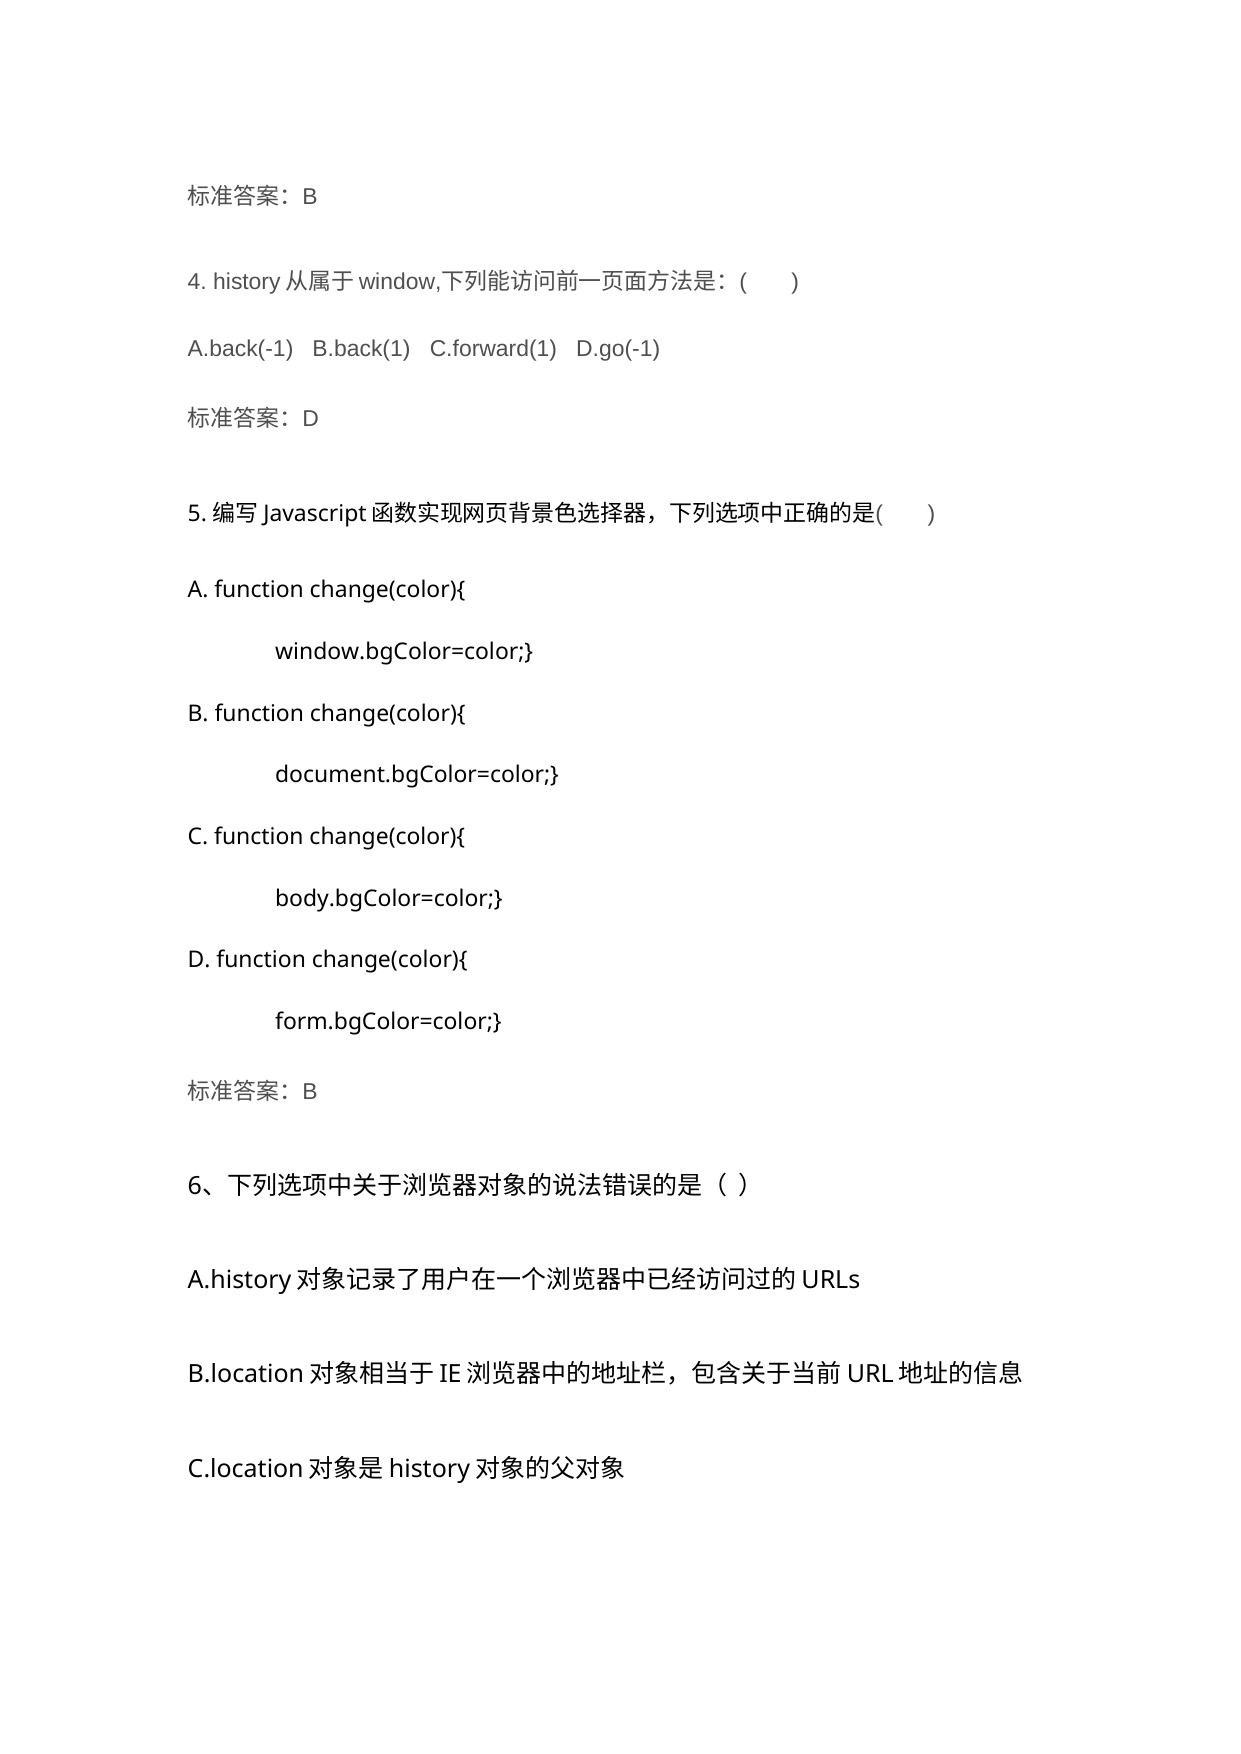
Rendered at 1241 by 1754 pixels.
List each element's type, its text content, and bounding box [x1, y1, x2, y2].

text form.bgColor=color;} [187, 1004, 1053, 1037]
text 标准答案：B [187, 162, 1053, 227]
text 标准答案：B [187, 1057, 1053, 1122]
text D. function change(color){ [187, 943, 1053, 975]
text 5. 编写Javascript函数实现网页背景色选择器，下列选项中正确的是( ) [187, 479, 1053, 544]
text body.bgColor=color;} [187, 881, 1053, 914]
text C.location对象是history对象的父对象 [187, 1434, 1053, 1499]
text window.bgColor=color;} [187, 634, 1053, 667]
text C. function change(color){ [187, 819, 1053, 852]
text document.bgColor=color;} [187, 758, 1053, 790]
text A.back(-1) B.back(1) C.forward(1) D.go(-1) [187, 332, 1053, 364]
text 4. history从属于window,下列能访问前一页面方法是：( ) [187, 247, 1053, 312]
text B. function change(color){ [187, 696, 1053, 729]
text A. function change(color){ [187, 573, 1053, 605]
text B.location对象相当于IE浏览器中的地址栏，包含关于当前URL地址的信息 [187, 1339, 1053, 1404]
text A.history对象记录了用户在一个浏览器中已经访问过的URLs [187, 1245, 1053, 1310]
text 6、下列选项中关于浏览器对象的说法错误的是（ ） [187, 1151, 1053, 1216]
text 标准答案：D [187, 384, 1053, 449]
